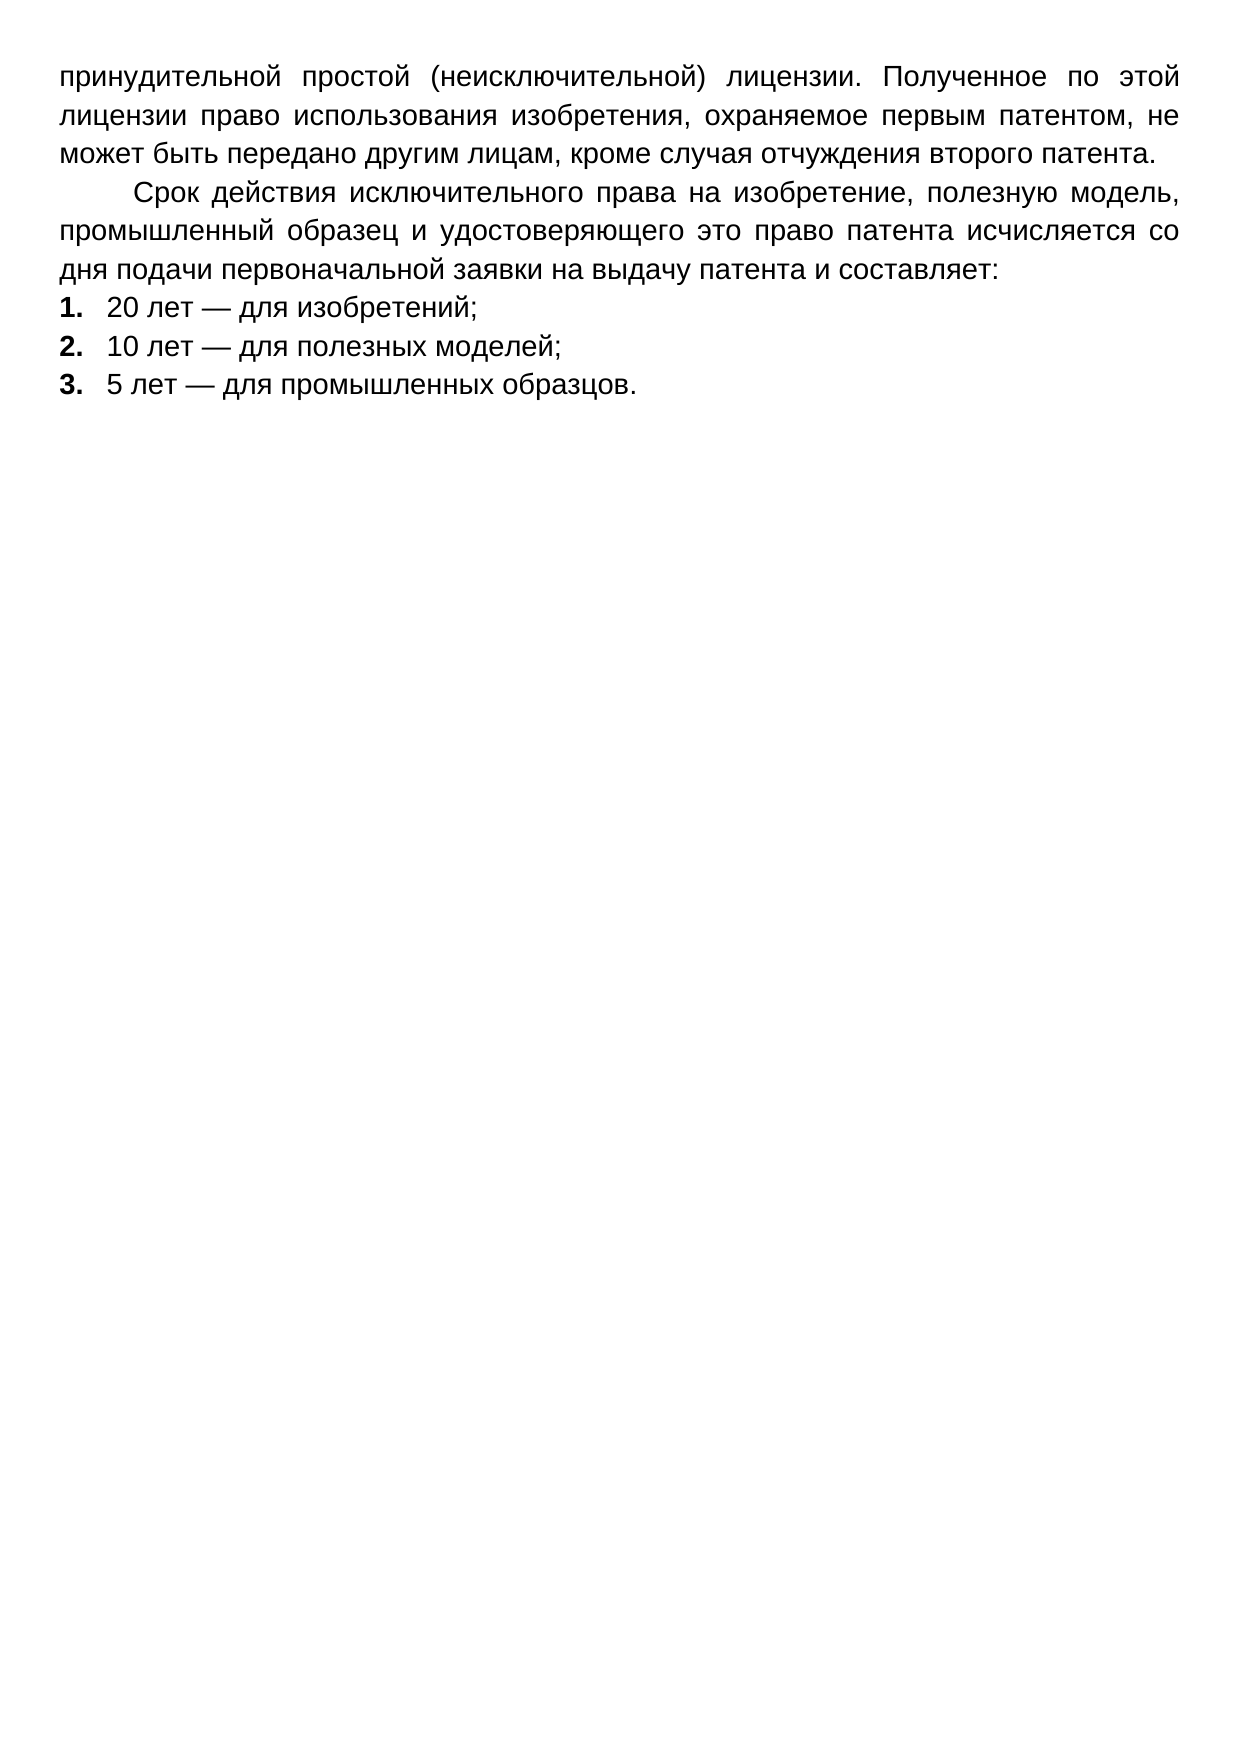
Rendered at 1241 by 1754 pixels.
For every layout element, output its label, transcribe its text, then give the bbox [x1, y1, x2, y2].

text Срок действия исключительного права на изобретение, полезную модель, промышленный образец и удостоверяющего это право патента исчисляется со дня подачи первоначальной заявки на выдачу патента и составляет: [59, 175, 1181, 285]
list 20 лет — для изобретений; [59, 290, 1181, 324]
list 10 лет — для полезных моделей; [59, 329, 1181, 362]
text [59, 59, 1181, 170]
list 5 лет — для промышленных образцов. [59, 367, 1181, 401]
